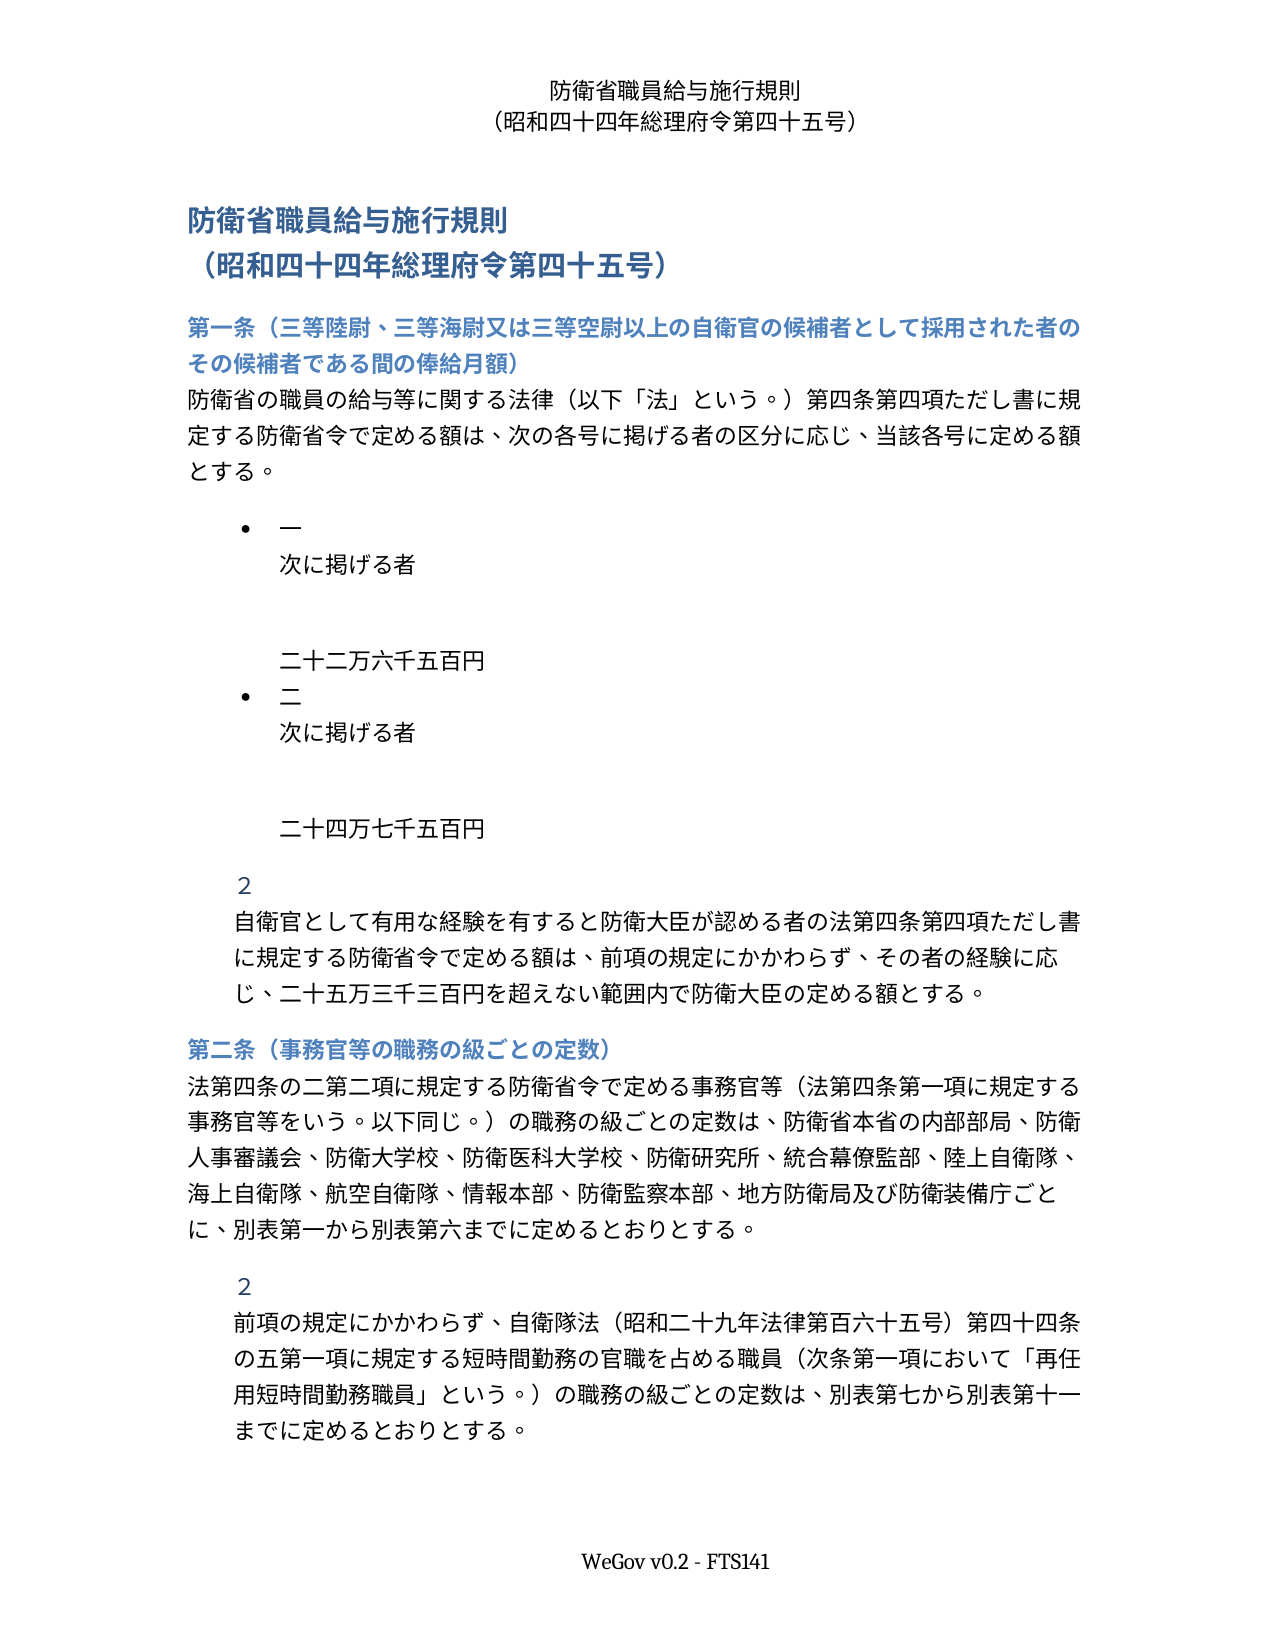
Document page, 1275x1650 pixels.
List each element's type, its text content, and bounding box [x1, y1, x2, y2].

text 前項の規定にかかわらず、自衛隊法（昭和二十九年法律第百六十五号）第四十四条の五第一項に規定する短時間勤務の官職を占める職員（次条第一項において「再任用短時間勤務職員」という。）の職務の級ごとの定数は、別表第七から別表第十一までに定めるとおりとする。 [233, 1307, 1087, 1446]
subtitle 第二条（事務官等の職務の級ごとの定数） [187, 1034, 1087, 1066]
text 自衛官として有用な経験を有すると防衛大臣が認める者の法第四条第四項ただし書に規定する防衛省令で定める額は、前項の規定にかかわらず、その者の経験に応じ、二十五万三千三百円を超えない範囲内で防衛大臣の定める額とする。 [233, 906, 1087, 1009]
subtitle ２ [233, 870, 1087, 901]
text 法第四条の二第二項に規定する防衛省令で定める事務官等（法第四条第一項に規定する事務官等をいう。以下同じ。）の職務の級ごとの定数は、防衛省本省の内部部局、防衛人事審議会、防衛大学校、防衛医科大学校、防衛研究所、統合幕僚監部、陸上自衛隊、海上自衛隊、航空自衛隊、情報本部、防衛監察本部、地方防衛局及び防衛装備庁ごとに、別表第一から別表第六までに定めるとおりとする。 [187, 1070, 1087, 1245]
list 一 次に掲げる者 二十二万六千五百円 [242, 513, 1087, 676]
subtitle 防衛省職員給与施行規則 （昭和四十四年総理府令第四十五号） [187, 200, 1087, 285]
subtitle ２ [233, 1271, 1087, 1302]
text 防衛省の職員の給与等に関する法律（以下「法」という。）第四条第四項ただし書に規定する防衛省令で定める額は、次の各号に掲げる者の区分に応じ、当該各号に定める額とする。 [187, 384, 1087, 487]
subtitle 第一条（三等陸尉、三等海尉又は三等空尉以上の自衛官の候補者として採用された者のその候補者である間の俸給月額） [187, 312, 1087, 379]
list 二 次に掲げる者 二十四万七千五百円 [242, 681, 1087, 844]
